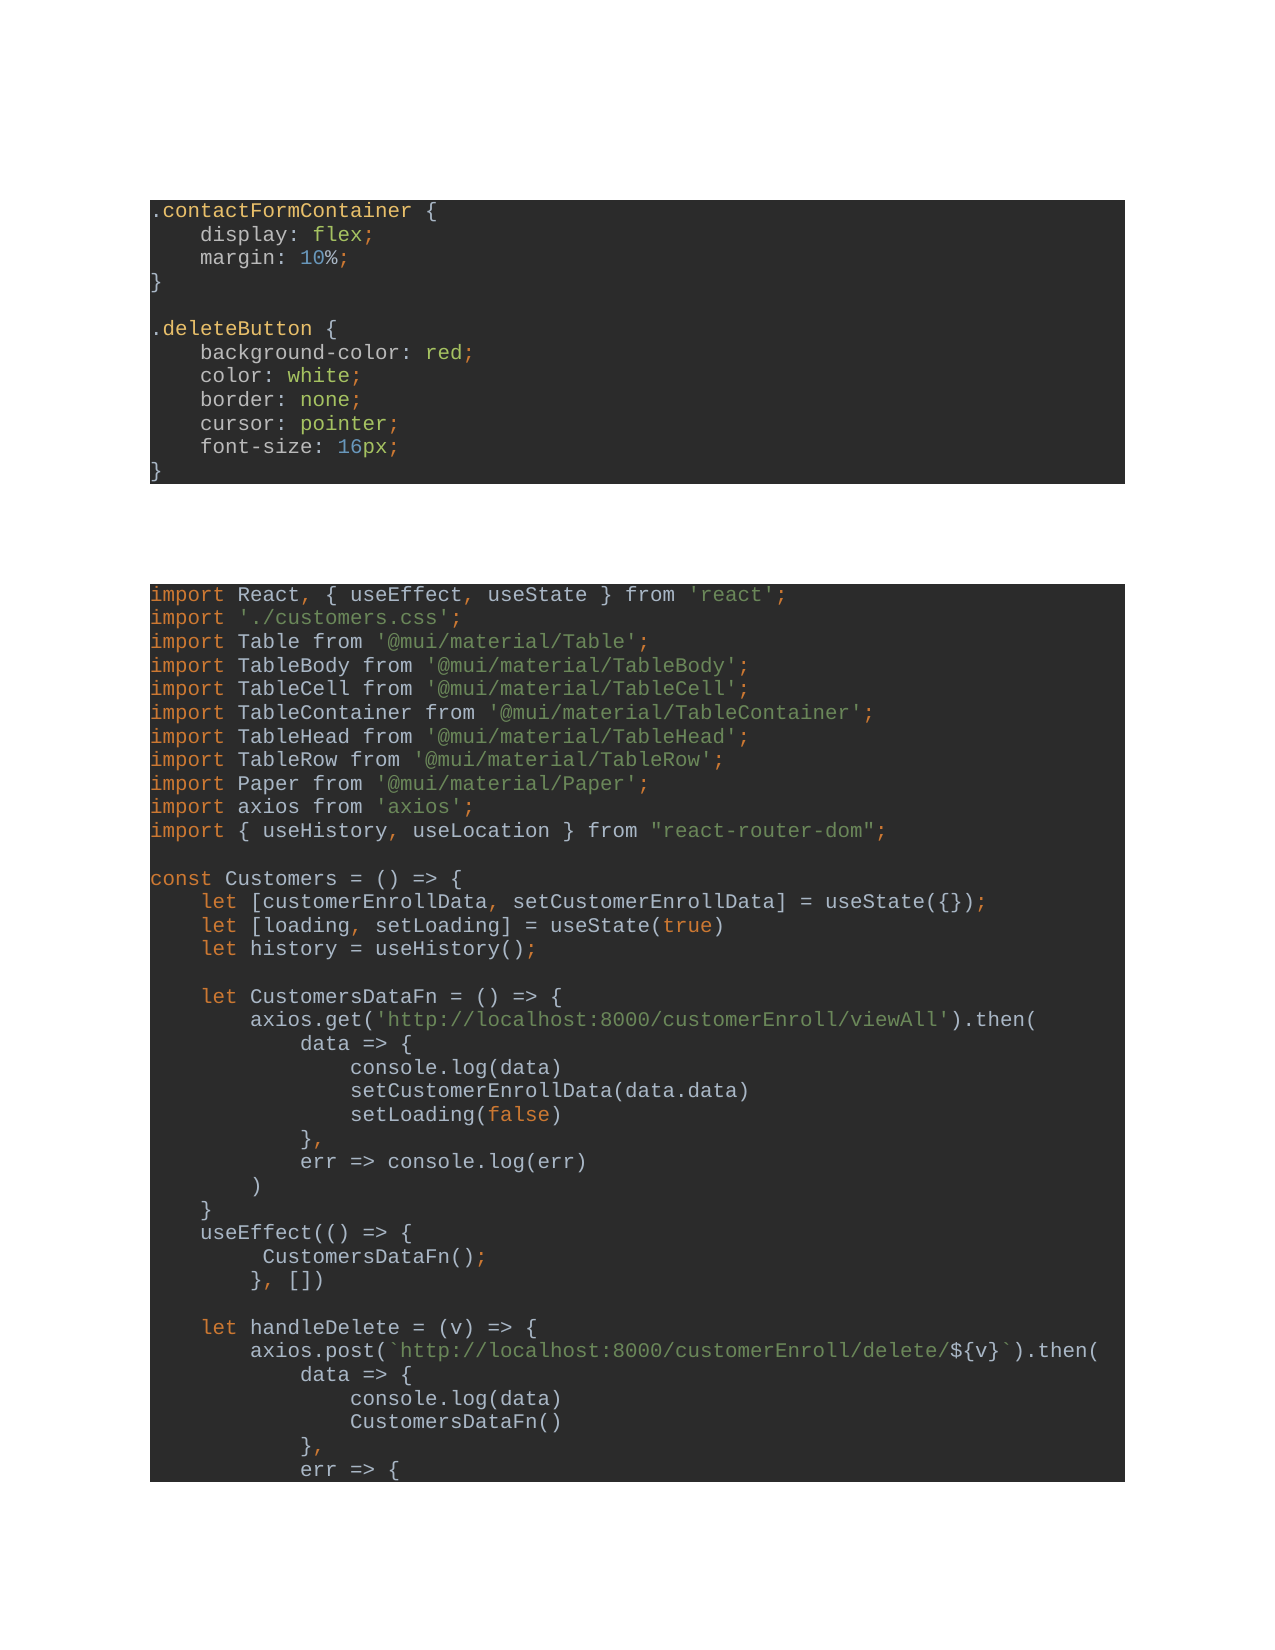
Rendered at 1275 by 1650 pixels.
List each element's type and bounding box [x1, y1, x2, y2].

text [150, 584, 1125, 1482]
text [150, 200, 1125, 484]
